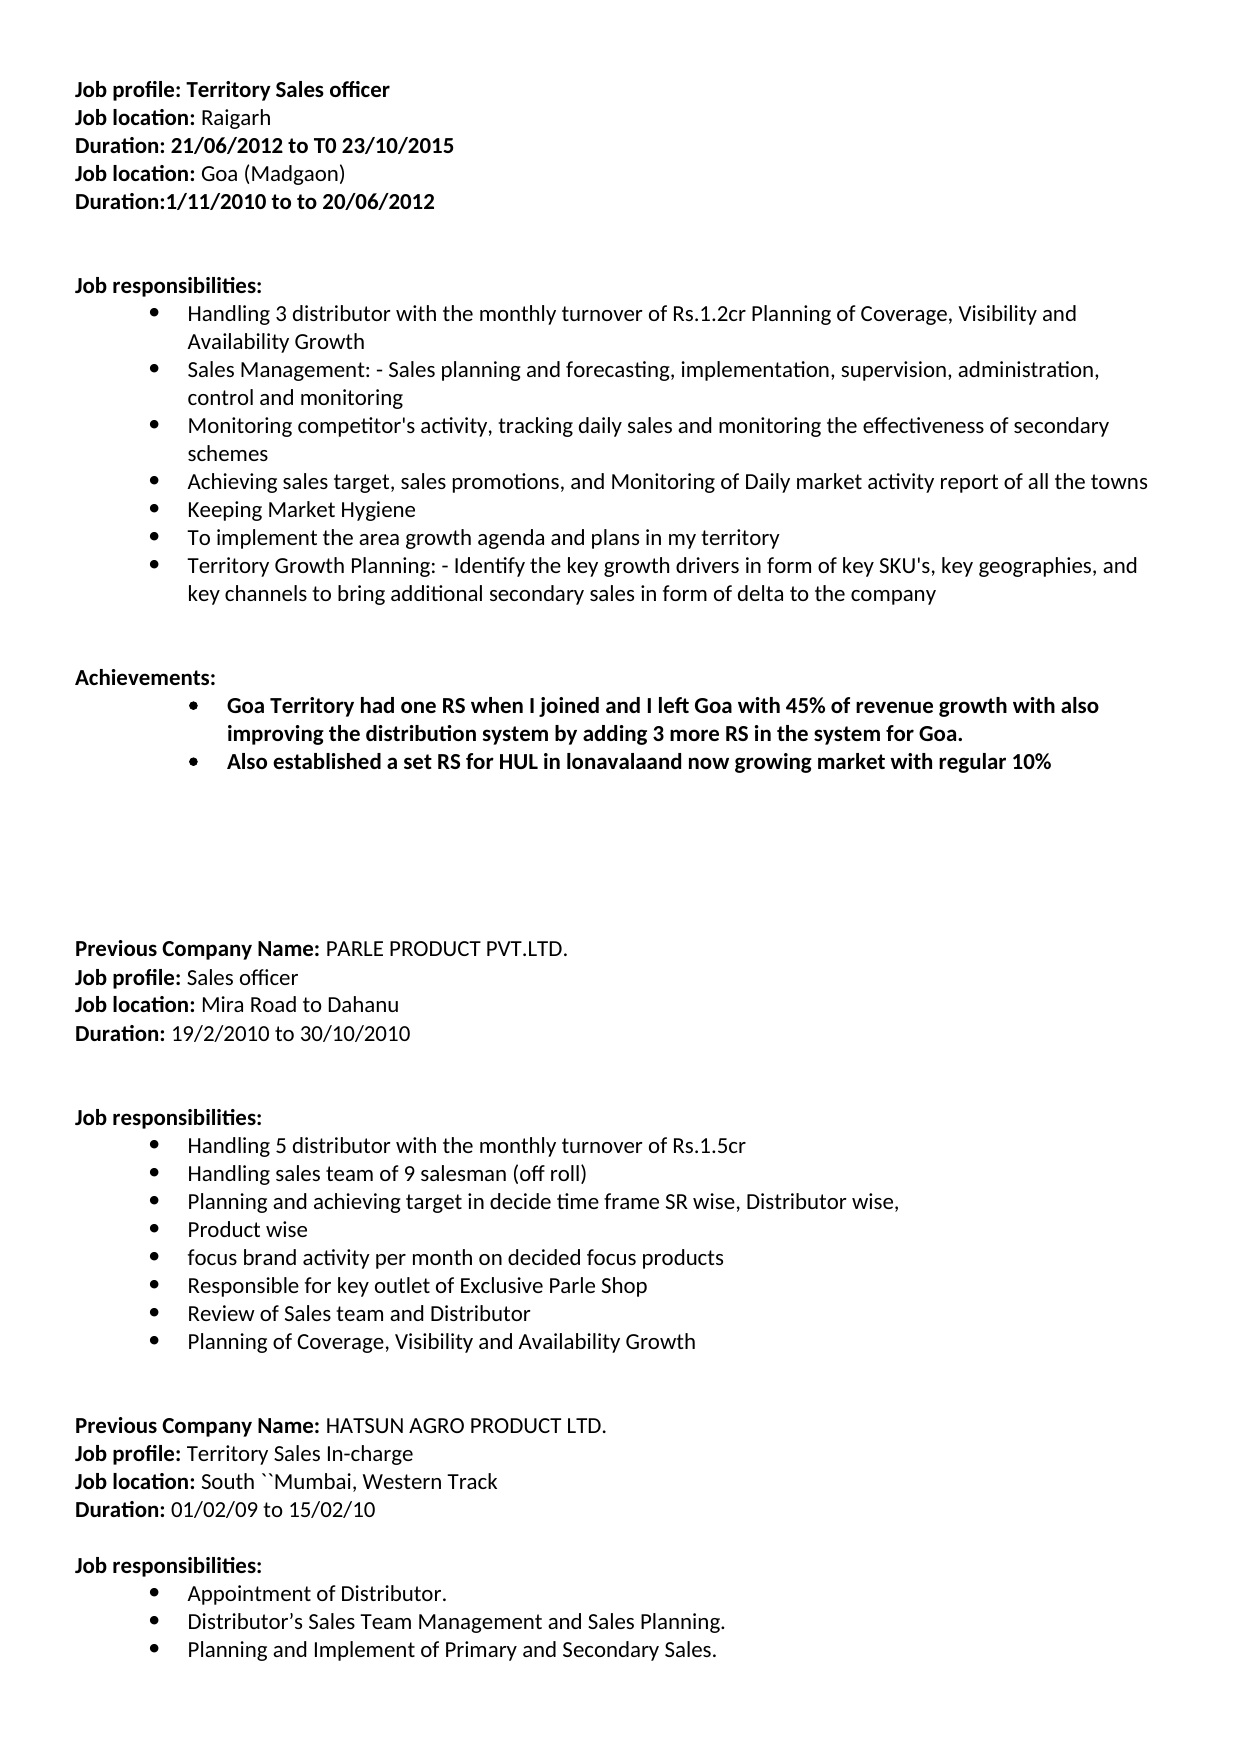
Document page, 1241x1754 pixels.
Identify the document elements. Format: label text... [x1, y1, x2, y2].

list Goa Territory had one RS when I joined and I left Goa with 45% of revenue growth with also improving the distribution system by adding 3 more RS in the system for Goa. [189, 691, 1165, 747]
text Job responsibilities: [75, 1103, 1165, 1131]
list Product wise [150, 1215, 1165, 1243]
text Duration:1/11/2010 to to 20/06/2012 [75, 187, 1165, 215]
list To implement the area growth agenda and plans in my territory [150, 523, 1165, 551]
text Job location: South ``Mumbai, Western Track [75, 1467, 1165, 1495]
list Planning and Implement of Primary and Secondary Sales. [150, 1635, 1165, 1663]
list Achieving sales target, sales promotions, and Monitoring of Daily market activity report of all the towns [150, 467, 1165, 495]
text Job profile: Territory Sales officer [75, 75, 1165, 103]
list Keeping Market Hygiene [150, 495, 1165, 523]
list Appointment of Distributor. [150, 1579, 1165, 1607]
text Job profile: Sales officer [75, 963, 1165, 991]
list Planning of Coverage, Visibility and Availability Growth [150, 1327, 1165, 1355]
list Distributor’s Sales Team Management and Sales Planning. [150, 1607, 1165, 1635]
list Handling sales team of 9 salesman (off roll) [150, 1159, 1165, 1187]
list focus brand activity per month on decided focus products [150, 1243, 1165, 1271]
list Handling 5 distributor with the monthly turnover of Rs.1.5cr [150, 1131, 1165, 1159]
text Job location: Mira Road to Dahanu [75, 991, 1165, 1019]
text Job profile: Territory Sales In-charge [75, 1439, 1165, 1467]
list Review of Sales team and Distributor [150, 1299, 1165, 1327]
text Achievements: [75, 663, 1165, 691]
text Duration: 19/2/2010 to 30/10/2010 [75, 1019, 1165, 1047]
list Planning and achieving target in decide time frame SR wise, Distributor wise, [150, 1187, 1165, 1215]
text Previous Company Name: HATSUN AGRO PRODUCT LTD. [75, 1411, 1165, 1439]
text Job responsibilities: [75, 1551, 1165, 1579]
list Also established a set RS for HUL in lonavalaand now growing market with regular 10% [189, 747, 1165, 776]
text Duration: 21/06/2012 to T0 23/10/2015 [75, 131, 1165, 159]
list Sales Management: - Sales planning and forecasting, implementation, supervision, administration, control and monitoring [150, 355, 1165, 411]
text Previous Company Name: PARLE PRODUCT PVT.LTD. [75, 934, 1165, 963]
text Duration: 01/02/09 to 15/02/10 [75, 1495, 1165, 1523]
text Job location: Goa (Madgaon) [75, 159, 1165, 187]
text Job responsibilities: [75, 271, 1165, 299]
list Handling 3 distributor with the monthly turnover of Rs.1.2cr Planning of Coverage, Visibility and Availability Growth [150, 299, 1165, 355]
list Monitoring competitor's activity, tracking daily sales and monitoring the effectiveness of secondary schemes [150, 411, 1165, 467]
list Responsible for key outlet of Exclusive Parle Shop [150, 1271, 1165, 1299]
text Job location: Raigarh [75, 103, 1165, 131]
list Territory Growth Planning: - Identify the key growth drivers in form of key SKU's, key geographies, and key channels to bring additional secondary sales in form of delta to the company [150, 551, 1165, 607]
